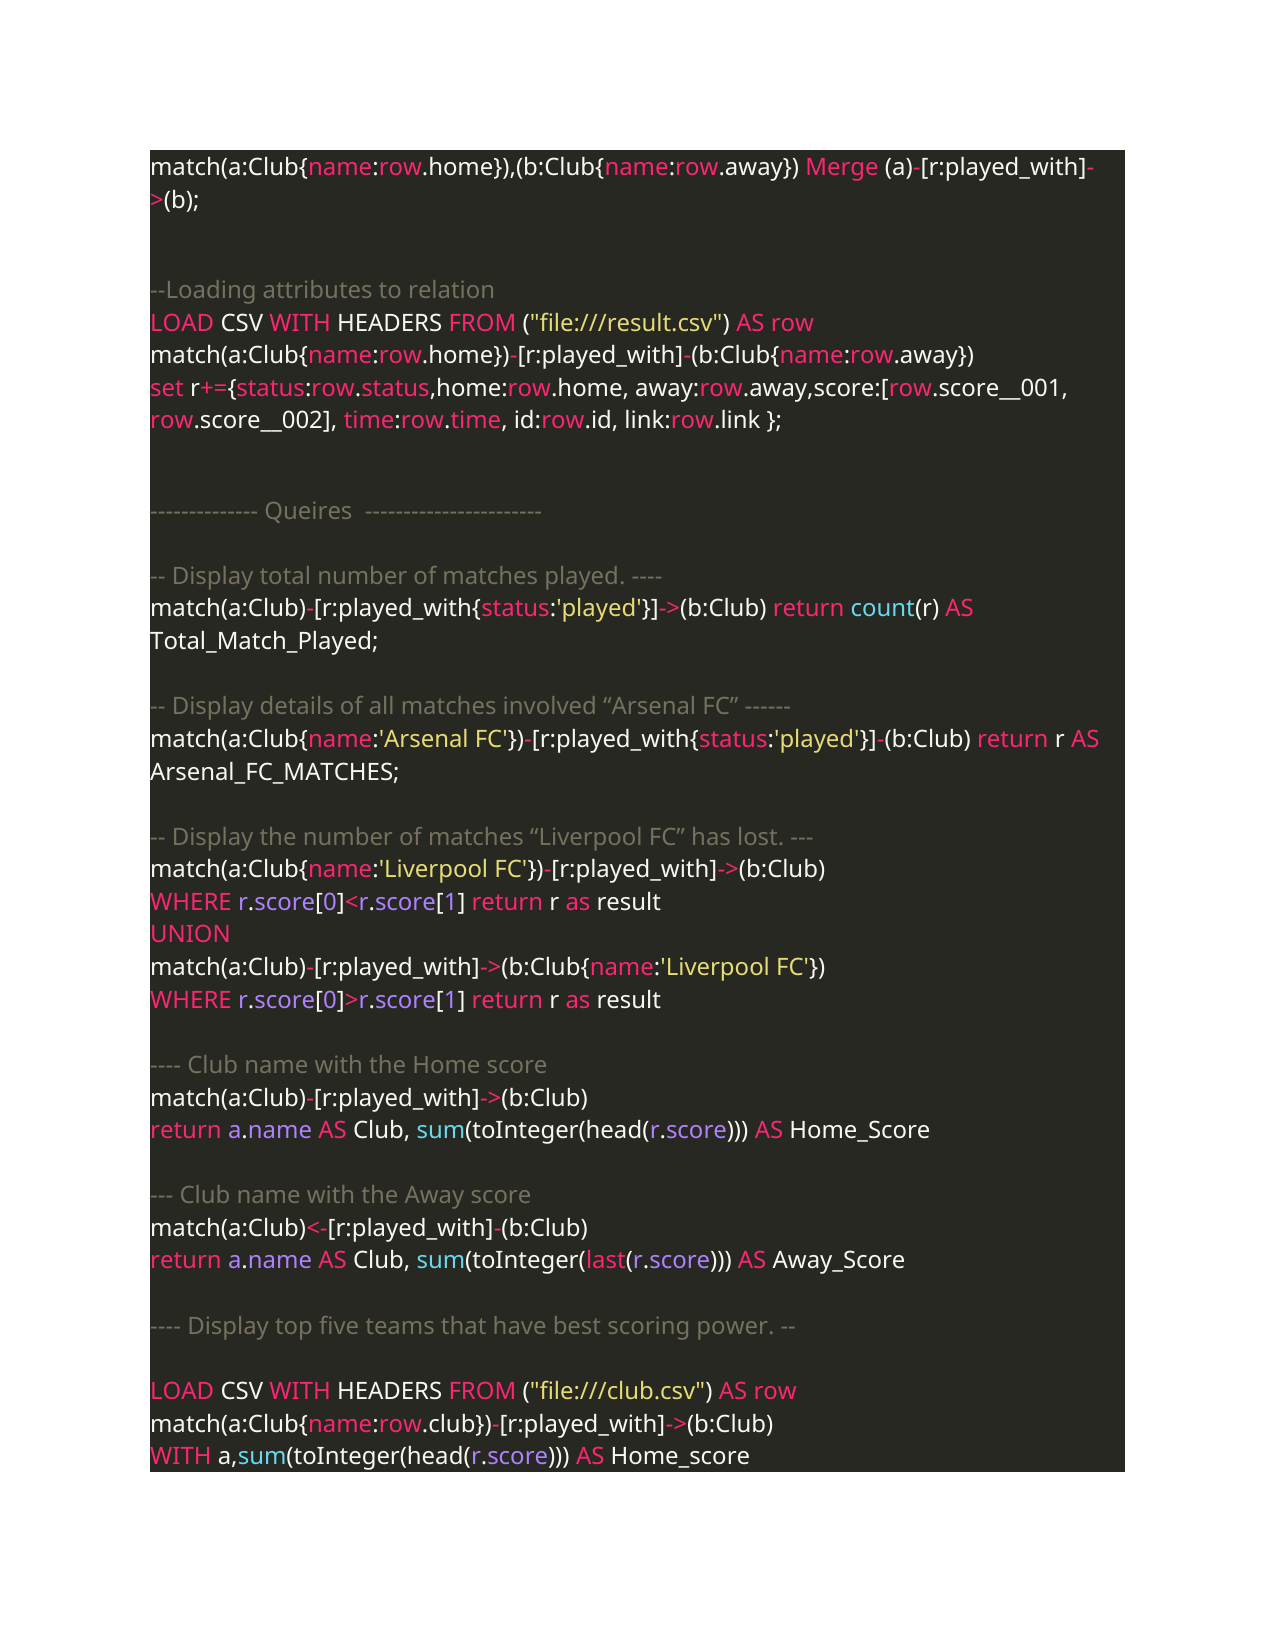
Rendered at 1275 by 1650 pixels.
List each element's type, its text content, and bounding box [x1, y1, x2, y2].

text match(a:Club{name:'Arsenal FC'})-[r:played_with{status:'played'}]-(b:Club) return r AS Arsenal_FC_MATCHES; [150, 722, 1125, 787]
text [150, 305, 1125, 338]
text match(a:Club)-[r:played_with]->(b:Club) [150, 1080, 1125, 1113]
text -- Display the number of matches “Liverpool FC” has lost. --- [150, 819, 1125, 852]
text match(a:Club)-[r:played_with]->(b:Club{name:'Liverpool FC'}) [150, 950, 1125, 982]
text LOAD CSV WITH HEADERS FROM ("file:///club.csv") AS row [150, 1374, 1125, 1406]
text --- Club name with the Away score [150, 1178, 1125, 1211]
text match(a:Club{name:row.home}),(b:Club{name:row.away}) Merge (a)-[r:played_with]->(b); [150, 150, 1125, 215]
text WHERE r.score[0]>r.score[1] return r as result [150, 982, 1125, 1015]
text --Loading attributes to relation [150, 273, 1125, 305]
text match(a:Club)-[r:played_with{status:'played'}]->(b:Club) return count(r) AS Total_Match_Played; [150, 591, 1125, 656]
text -- Display total number of matches played. ---- [150, 559, 1125, 591]
text return a.name AS Club, sum(toInteger(last(r.score))) AS Away_Score [150, 1243, 1125, 1276]
text ---- Display top five teams that have best scoring power. -- [150, 1308, 1125, 1341]
text match(a:Club)<-[r:played_with]-(b:Club) [150, 1211, 1125, 1243]
text -------------- Queires ----------------------- [150, 493, 1125, 526]
text match(a:Club{name:row.club})-[r:played_with]->(b:Club) [150, 1406, 1125, 1439]
text WITH a,sum(toInteger(head(r.score))) AS Home_score [150, 1439, 1125, 1472]
text WHERE r.score[0]<r.score[1] return r as result [150, 885, 1125, 917]
text match(a:Club{name:row.home})-[r:played_with]-(b:Club{name:row.away}) [150, 338, 1125, 371]
text return a.name AS Club, sum(toInteger(head(r.score))) AS Home_Score [150, 1113, 1125, 1146]
text ---- Club name with the Home score [150, 1048, 1125, 1080]
text set r+={status:row.status,home:row.home, away:row.away,score:[row.score__001, row.score__002], time:row.time, id:row.id, link:row.link }; [150, 371, 1125, 436]
text UNION [150, 917, 1125, 950]
text -- Display details of all matches involved “Arsenal FC” ------ [150, 689, 1125, 722]
text match(a:Club{name:'Liverpool FC'})-[r:played_with]->(b:Club) [150, 852, 1125, 885]
